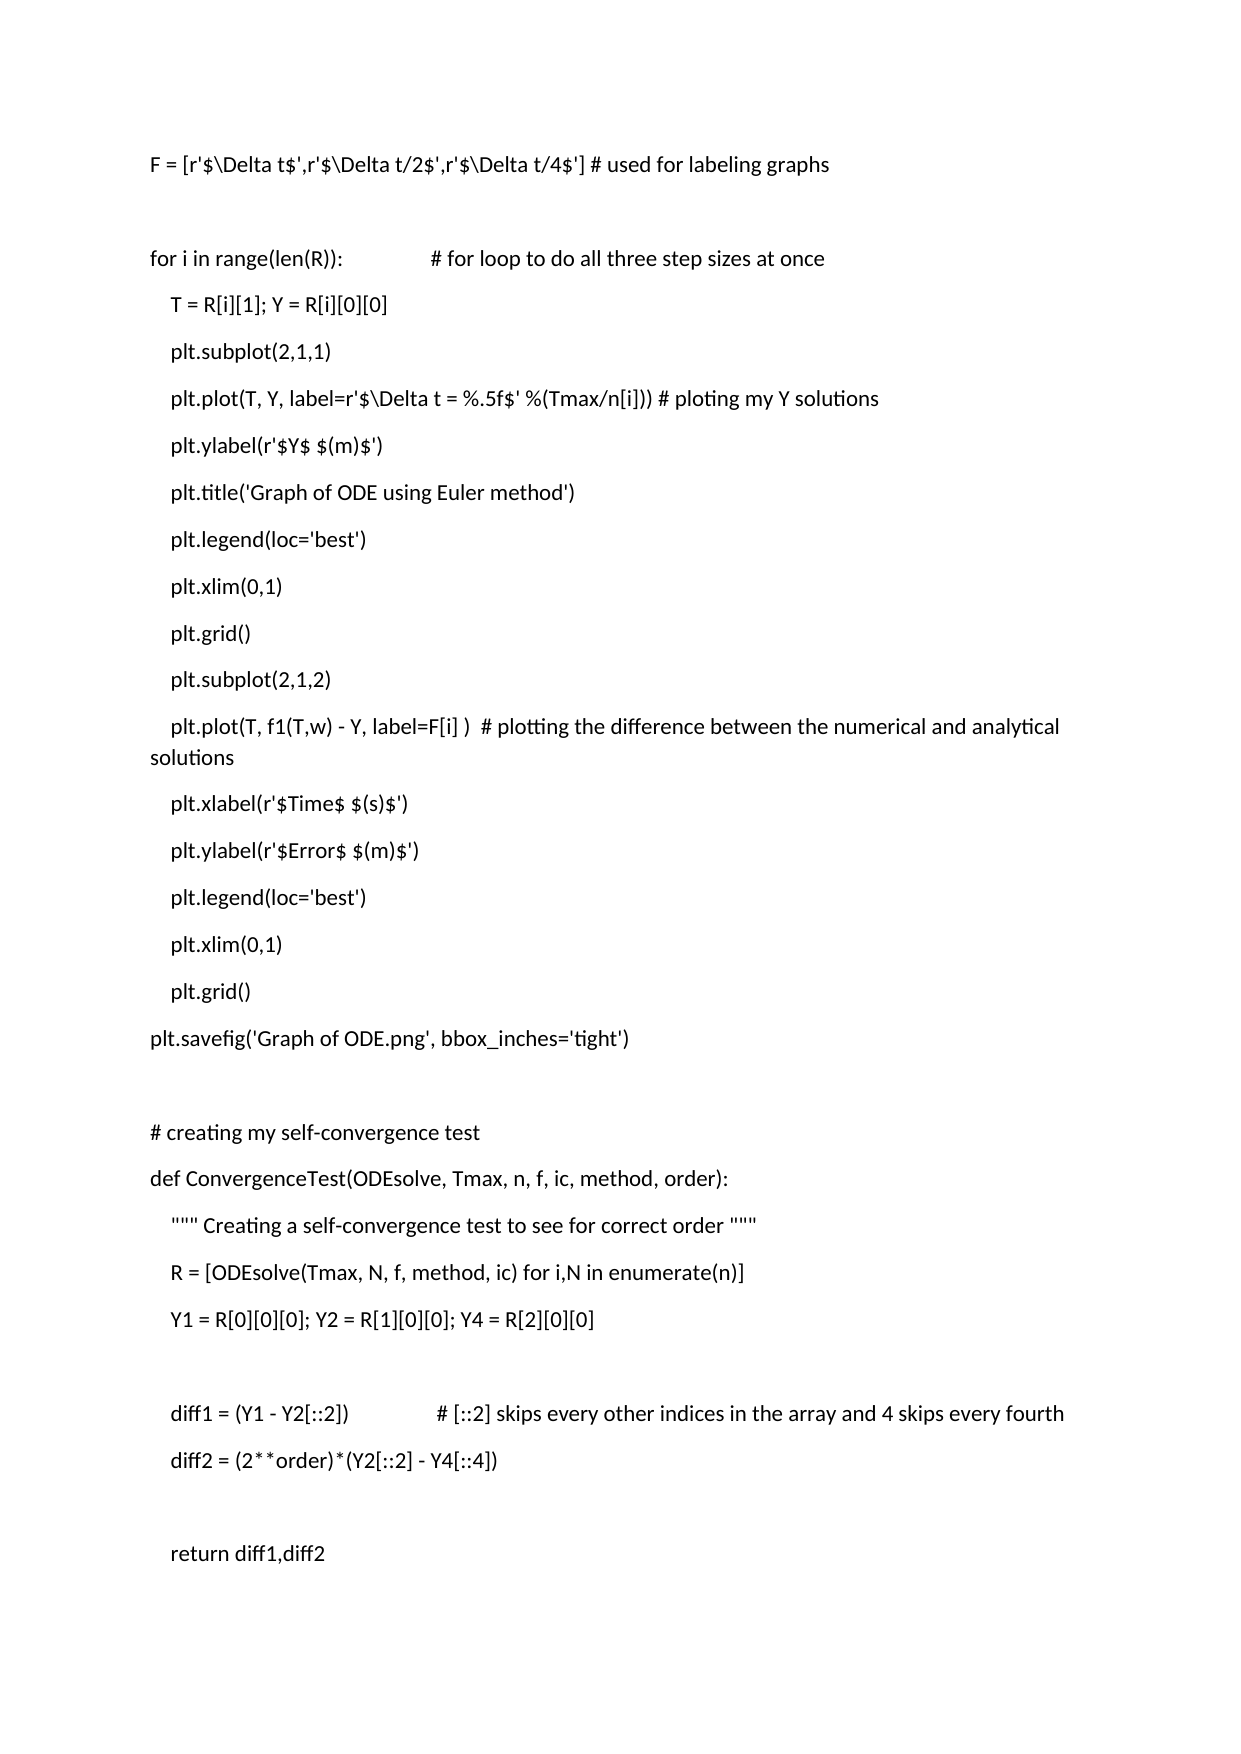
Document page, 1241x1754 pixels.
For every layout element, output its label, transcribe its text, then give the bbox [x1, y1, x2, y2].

text plt.xlim(0,1) [150, 572, 1090, 600]
text for i in range(len(R)): # for loop to do all three step sizes at once [150, 244, 1090, 272]
text plt.subplot(2,1,1) [150, 337, 1090, 366]
text """ Creating a self-convergence test to see for correct order """ [150, 1211, 1090, 1239]
text plt.xlim(0,1) [150, 930, 1090, 958]
text plt.ylabel(r'$Error$ $(m)$') [150, 836, 1090, 864]
text plt.grid() [150, 619, 1090, 647]
text F = [r'$\Delta t$',r'$\Delta t/2$',r'$\Delta t/4$'] # used for labeling graphs [150, 150, 1090, 178]
text plt.ylabel(r'$Y$ $(m)$') [150, 431, 1090, 459]
text def ConvergenceTest(ODEsolve, Tmax, n, f, ic, method, order): [150, 1164, 1090, 1193]
text diff2 = (2**order)*(Y2[::2] - Y4[::4]) [150, 1446, 1090, 1474]
text T = R[i][1]; Y = R[i][0][0] [150, 291, 1090, 319]
text R = [ODEsolve(Tmax, N, f, method, ic) for i,N in enumerate(n)] [150, 1258, 1090, 1286]
text plt.legend(loc='best') [150, 525, 1090, 553]
text plt.title('Graph of ODE using Euler method') [150, 478, 1090, 506]
text Y1 = R[0][0][0]; Y2 = R[1][0][0]; Y4 = R[2][0][0] [150, 1305, 1090, 1333]
text # creating my self-convergence test [150, 1118, 1090, 1146]
text plt.plot(T, f1(T,w) - Y, label=F[i] ) # plotting the difference between the numerical and analytical solutions [150, 712, 1090, 771]
text plt.subplot(2,1,2) [150, 666, 1090, 694]
text plt.savefig('Graph of ODE.png', bbox_inches='tight') [150, 1024, 1090, 1052]
text plt.legend(loc='best') [150, 883, 1090, 911]
text plt.xlabel(r'$Time$ $(s)$') [150, 789, 1090, 818]
text plt.grid() [150, 977, 1090, 1005]
text plt.plot(T, Y, label=r'$\Delta t = %.5f$' %(Tmax/n[i])) # ploting my Y solutions [150, 384, 1090, 412]
text return diff1,diff2 [150, 1539, 1090, 1568]
text diff1 = (Y1 - Y2[::2]) # [::2] skips every other indices in the array and 4 skips every fourth [150, 1399, 1090, 1427]
